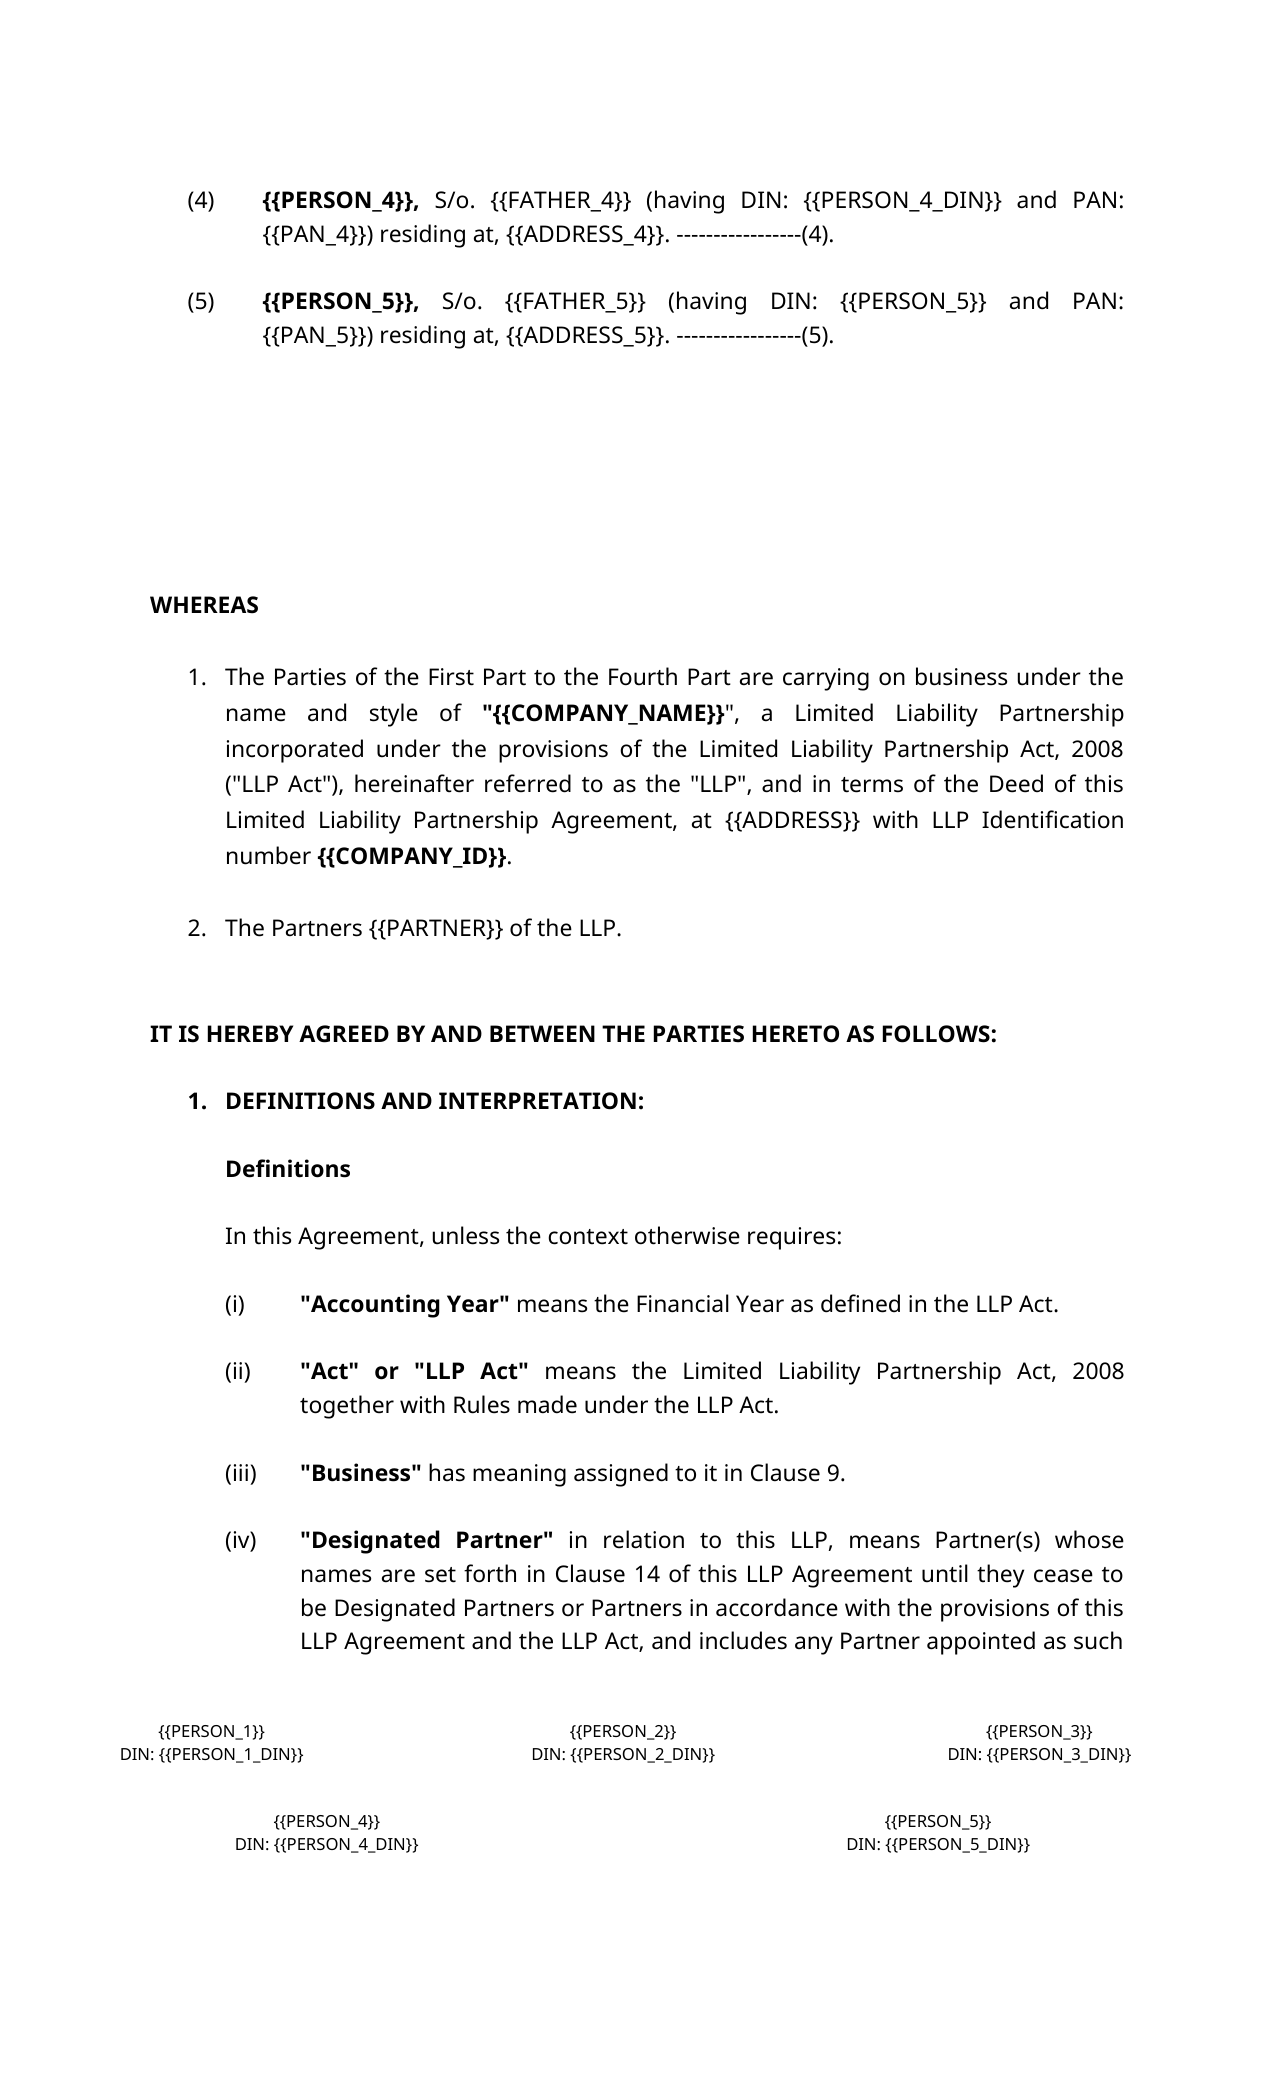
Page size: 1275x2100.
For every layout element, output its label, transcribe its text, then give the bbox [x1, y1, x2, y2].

list The Partners {{PARTNER}} of the LLP. [187, 912, 1125, 943]
list "Business" has meaning assigned to it in Clause 9. [225, 1457, 1125, 1488]
text In this Agreement, unless the context otherwise requires: [150, 1220, 1125, 1252]
list {{PERSON_4}}, S/o. {{FATHER_4}} (having DIN: {{PERSON_4_DIN}} and PAN: {{PAN_4}}) residing at, {{ADDRESS_4}}. -----------------(4). [187, 184, 1125, 249]
list {{PERSON_5}}, S/o. {{FATHER_5}} (having DIN: {{PERSON_5}} and PAN: {{PAN_5}}) residing at, {{ADDRESS_5}}. -----------------(5). [187, 285, 1125, 350]
text Definitions [150, 1153, 1125, 1184]
text IT IS HEREBY AGREED BY AND BETWEEN THE PARTIES HERETO AS FOLLOWS: [150, 1018, 1125, 1049]
list "Act" or "LLP Act" means the Limited Liability Partnership Act, 2008 together with Rules made under the LLP Act. [225, 1355, 1125, 1420]
list The Parties of the First Part to the Fourth Part are carrying on business under the name and style of "{{COMPANY_NAME}}", a Limited Liability Partnership incorporated under the provisions of the Limited Liability Partnership Act, 2008 ("LLP Act"), hereinafter referred to as the "LLP", and in terms of the Deed of this Limited Liability Partnership Agreement, at {{ADDRESS}} with LLP Identification number {{COMPANY_ID}}. [187, 661, 1125, 872]
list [225, 1524, 1125, 1657]
list DEFINITIONS AND INTERPRETATION: [187, 1085, 1125, 1117]
text WHEREAS [150, 589, 1125, 620]
list "Accounting Year" means the Financial Year as defined in the LLP Act. [225, 1288, 1125, 1319]
